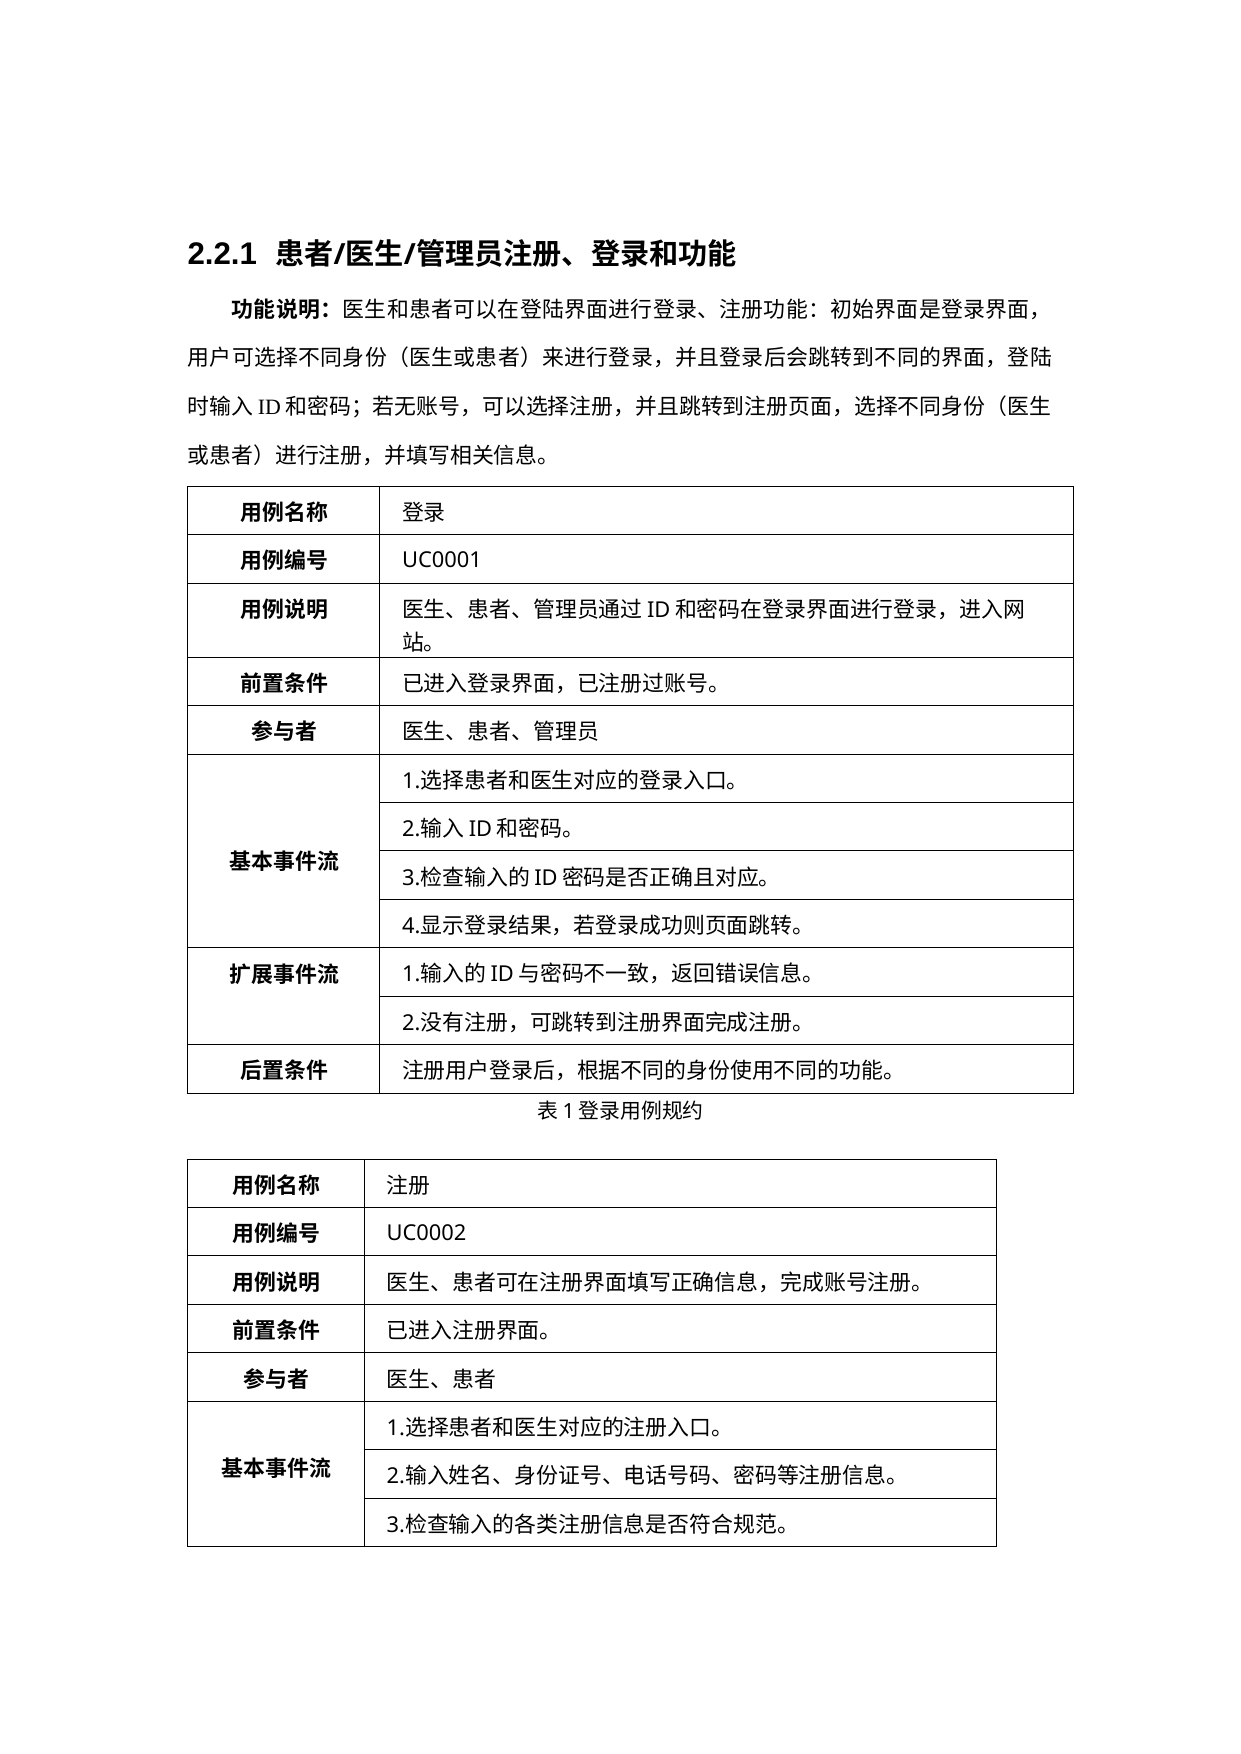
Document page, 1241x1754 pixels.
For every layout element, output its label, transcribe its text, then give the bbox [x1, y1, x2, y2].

list 患者/医生/管理员注册、登录和功能 [187, 219, 1053, 284]
table_cell 医生、患者 [365, 1353, 996, 1401]
table_cell 4.显示登录结果，若登录成功则页面跳转。 [380, 900, 1073, 947]
text 功能说明：医生和患者可以在登陆界面进行登录、注册功能：初始界面是登录界面，用户可选择不同身份（医生或患者）来进行登录，并且登录后会跳转到不同的界面，登陆时输入ID和密码；若无账号，可以选择注册，并且跳转到注册页面，选择不同身份（医生或患者）进行注册，并填写相关信息。 [187, 291, 1053, 470]
table_cell 参与者 [188, 1353, 364, 1401]
table_cell 医生、患者、管理员通过ID和密码在登录界面进行登录，进入网站。 [380, 584, 1073, 657]
table_cell 用例说明 [188, 1256, 364, 1304]
table_cell 用例说明 [188, 584, 379, 657]
table_cell 1.输入的ID与密码不一致，返回错误信息。 [380, 948, 1073, 996]
table_cell 用例编号 [188, 535, 379, 583]
table_cell 2.输入ID和密码。 [380, 803, 1073, 850]
table_cell 医生、患者可在注册界面填写正确信息，完成账号注册。 [365, 1256, 996, 1304]
table_cell 医生、患者、管理员 [380, 706, 1073, 753]
table_cell 已进入注册界面。 [365, 1305, 996, 1352]
table_cell 注册用户登录后，根据不同的身份使用不同的功能。 [380, 1045, 1073, 1092]
table_cell 2.没有注册，可跳转到注册界面完成注册。 [380, 997, 1073, 1044]
table_cell 后置条件 [188, 1045, 379, 1092]
text 表 1登录用例规约 [187, 1094, 1053, 1126]
table_cell 基本事件流 [188, 1402, 364, 1546]
table_cell 1.选择患者和医生对应的注册入口。 [365, 1402, 996, 1449]
table_cell 3.检查输入的ID密码是否正确且对应。 [380, 851, 1073, 899]
table_cell UC0001 [380, 535, 1073, 583]
table_cell 3.检查输入的各类注册信息是否符合规范。 [365, 1499, 996, 1546]
table_cell 前置条件 [188, 1305, 364, 1352]
table_header 用例名称 [188, 487, 379, 534]
table_cell UC0002 [365, 1208, 996, 1255]
table_cell 前置条件 [188, 658, 379, 705]
table_cell 用例编号 [188, 1208, 364, 1255]
table_cell 2.输入姓名、身份证号、电话号码、密码等注册信息。 [365, 1450, 996, 1498]
table_header 登录 [380, 487, 1073, 534]
table_header 用例名称 [188, 1160, 364, 1207]
table_header 注册 [365, 1160, 996, 1207]
table_cell 1.选择患者和医生对应的登录入口。 [380, 755, 1073, 802]
table_cell 参与者 [188, 706, 379, 753]
table_cell 基本事件流 [188, 755, 379, 947]
table_cell 扩展事件流 [188, 948, 379, 1044]
table_cell 已进入登录界面，已注册过账号。 [380, 658, 1073, 705]
